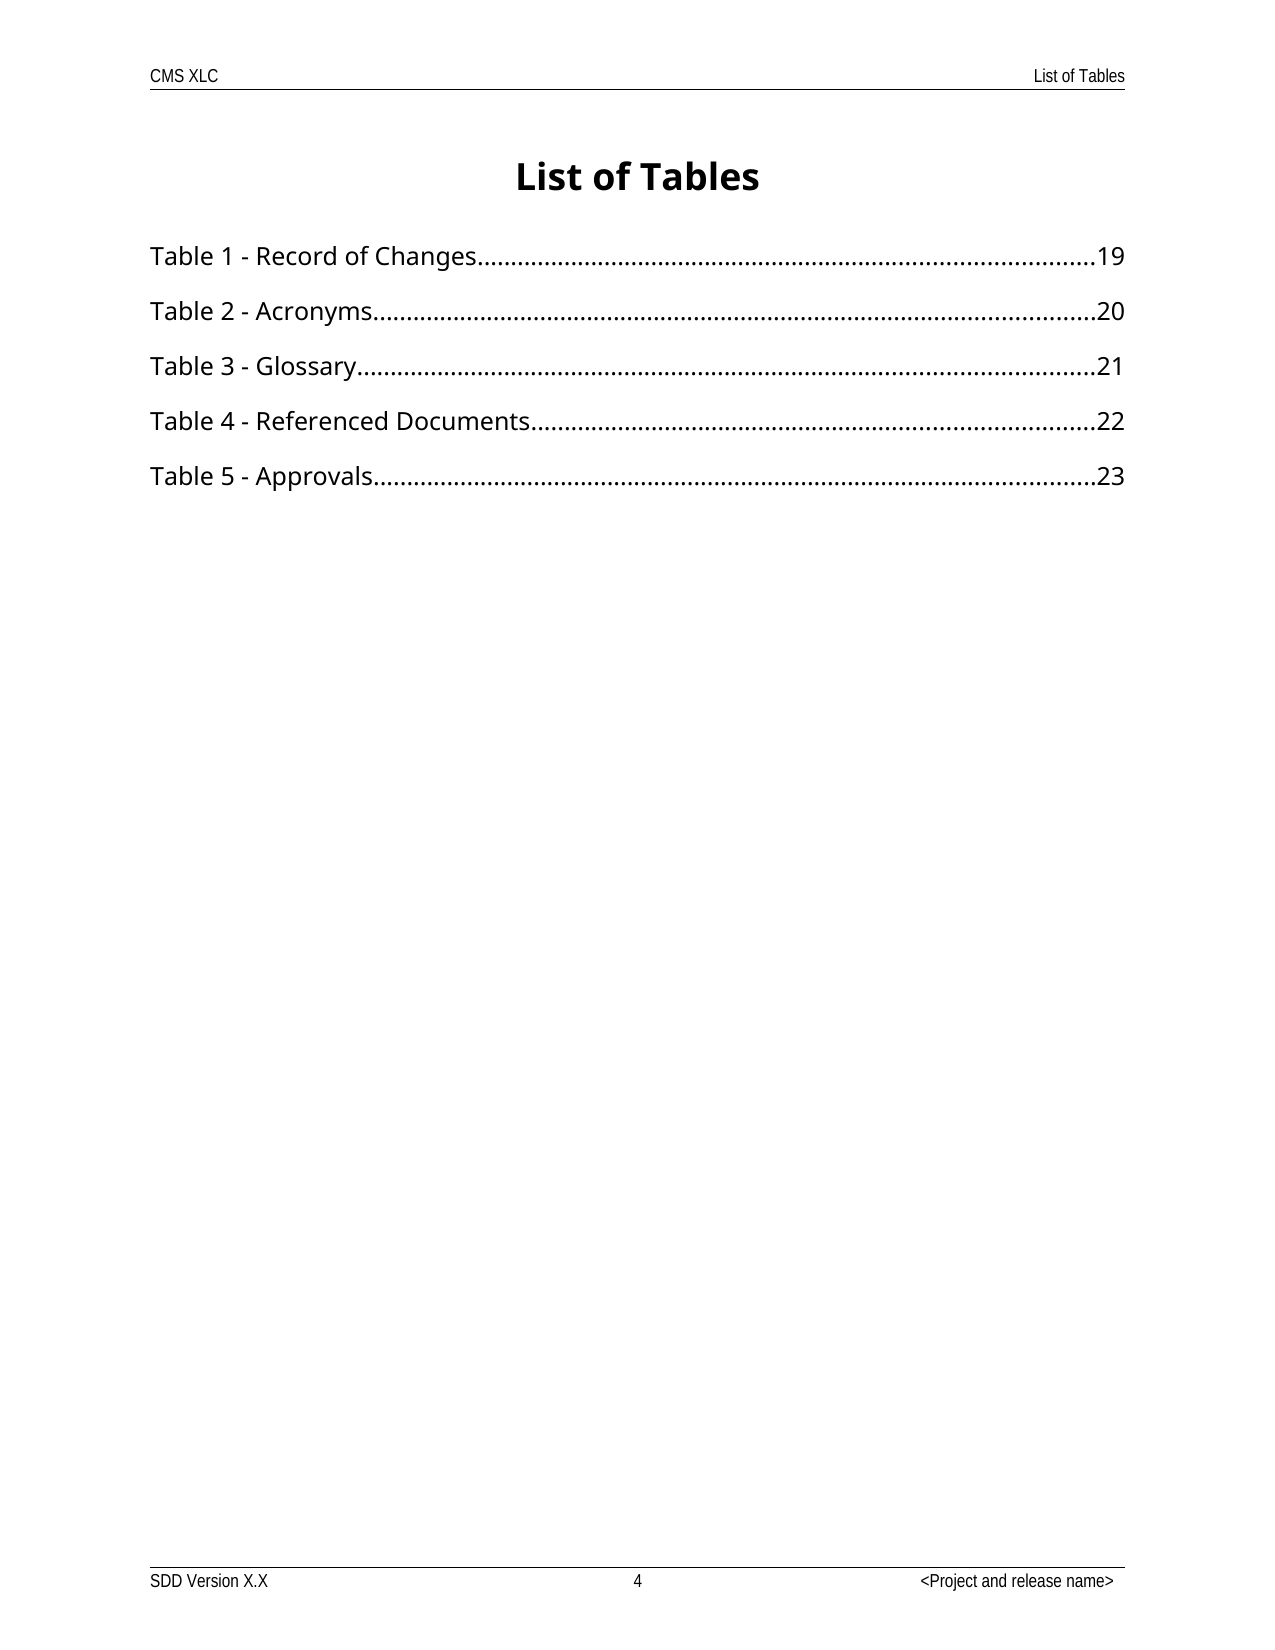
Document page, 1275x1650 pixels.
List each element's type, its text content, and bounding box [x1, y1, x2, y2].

text Table 4 - Referenced Documents 22 [150, 403, 1125, 437]
text List of Tables [150, 150, 1125, 201]
text Table 3 - Glossary 21 [150, 348, 1125, 382]
text Table 1 - Record of Changes 19 [150, 238, 1125, 273]
text Table 5 - Approvals 23 [150, 458, 1125, 492]
text Table 2 - Acronyms 20 [150, 293, 1125, 327]
